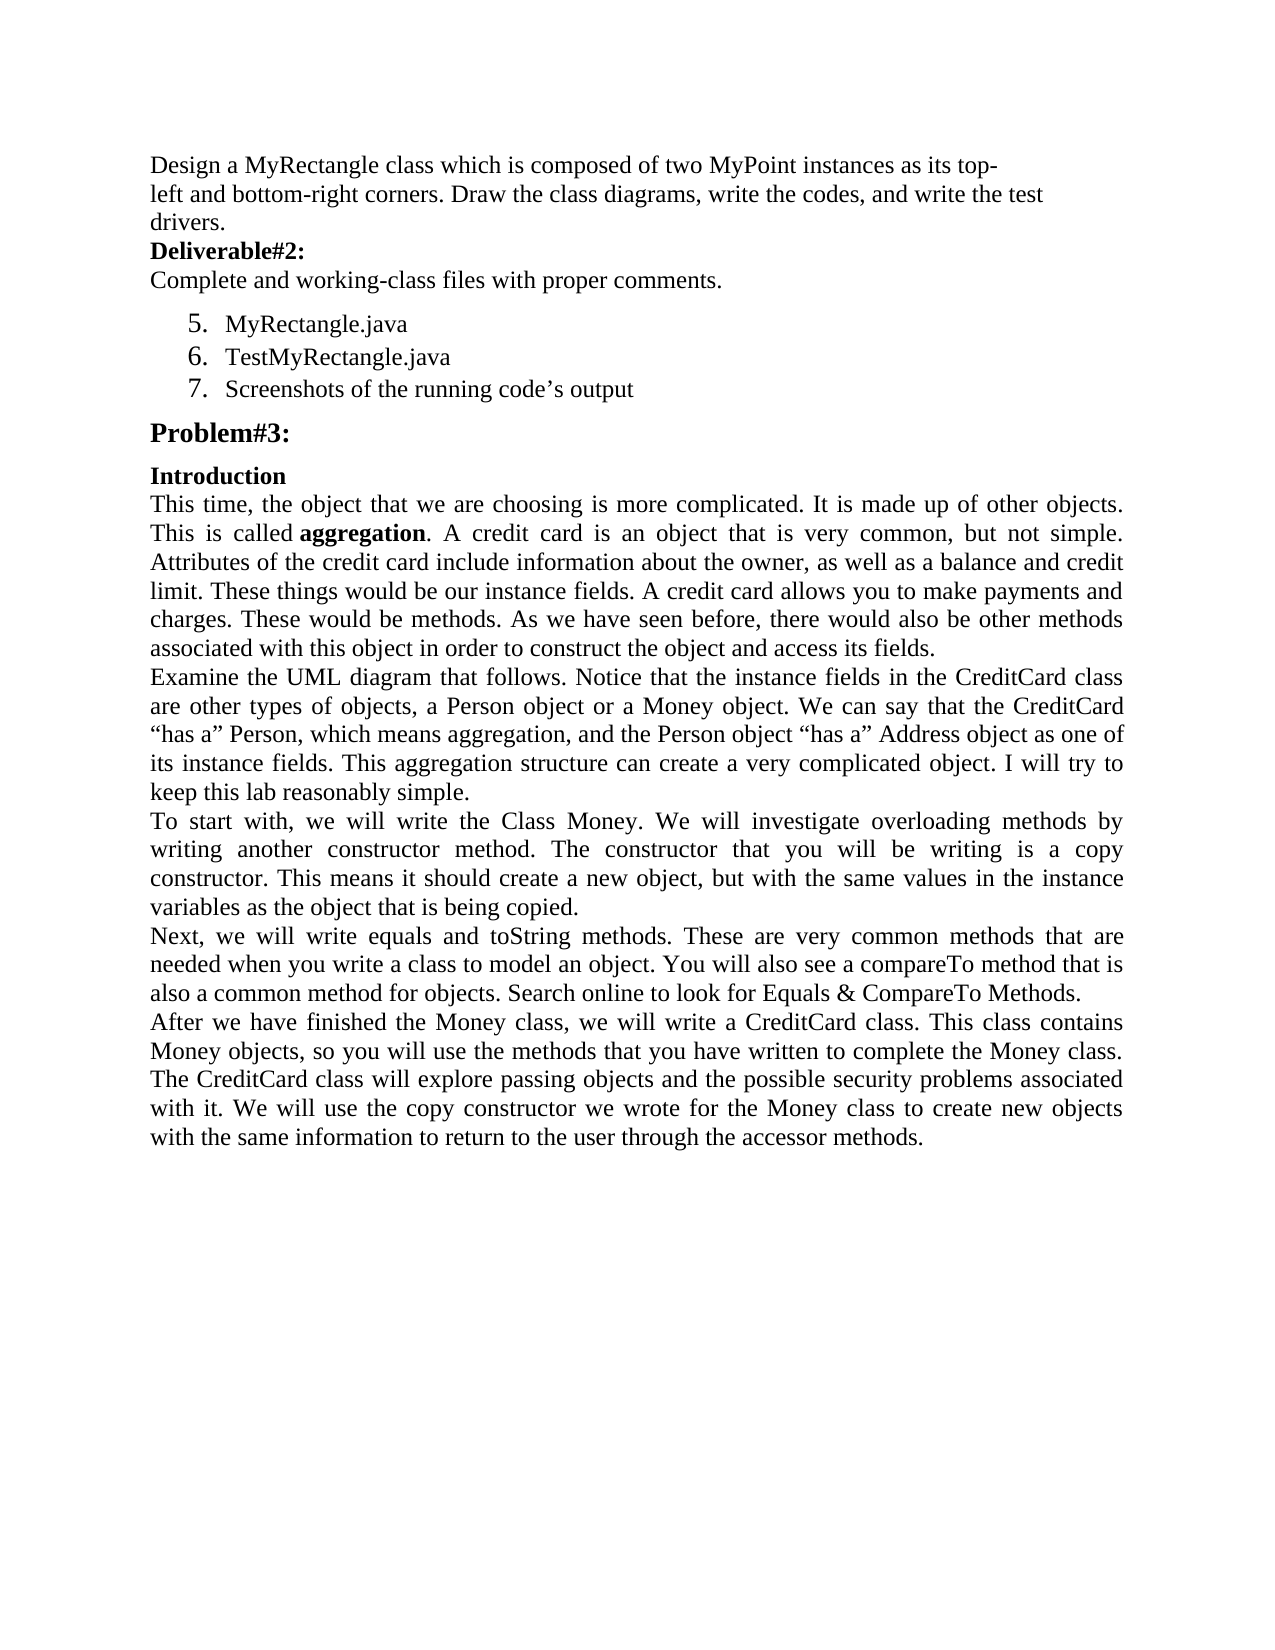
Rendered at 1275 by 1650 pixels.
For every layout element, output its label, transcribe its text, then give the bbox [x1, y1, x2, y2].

text Introduction [150, 461, 1125, 489]
text Design a MyRectangle class which is composed of two MyPoint instances as its top-left and bottom-right corners. Draw the class diagrams, write the codes, and write the test drivers. [150, 150, 1125, 236]
text Examine the UML diagram that follows. Notice that the instance fields in the CreditCard class are other types of objects, a Person object or a Money object. We can say that the CreditCard “has a” Person, which means aggregation, and the Person object “has a” Address object as one of its instance fields. This aggregation structure can create a very complicated object. I will try to keep this lab reasonably simple. [150, 662, 1125, 806]
list Screenshots of the running code’s output [187, 371, 1125, 403]
text This time, the object that we are choosing is more complicated. It is made up of other objects. This is called aggregation. A credit card is an object that is very common, but not simple. Attributes of the credit card include information about the owner, as well as a balance and credit limit. These things would be our instance fields. A credit card allows you to make payments and charges. These would be methods. As we have seen before, there would also be other methods associated with this object in order to construct the object and access its fields. [150, 489, 1125, 662]
text To start with, we will write the Class Money. We will investigate overloading methods by writing another constructor method. The constructor that you will be writing is a copy constructor. This means it should create a new object, but with the same values in the instance variables as the object that is being copied. [150, 806, 1125, 921]
list MyRectangle.java [187, 306, 1125, 339]
text Next, we will write equals and toString methods. These are very common methods that are needed when you write a class to model an object. You will also see a compareTo method that is also a common method for objects. Search online to look for Equals & CompareTo Methods. [150, 921, 1125, 1007]
text After we have finished the Money class, we will write a CreditCard class. This class contains Money objects, so you will use the methods that you have written to complete the Money class. The CreditCard class will explore passing objects and the possible security problems associated with it. We will use the copy constructor we wrote for the Money class to create new objects with the same information to return to the user through the accessor methods. [150, 1007, 1125, 1151]
text Deliverable#2: [150, 236, 1125, 265]
text Problem#3: [150, 416, 1125, 448]
list TestMyRectangle.java [187, 339, 1125, 371]
text Complete and working-class files with proper comments. [150, 265, 1125, 294]
